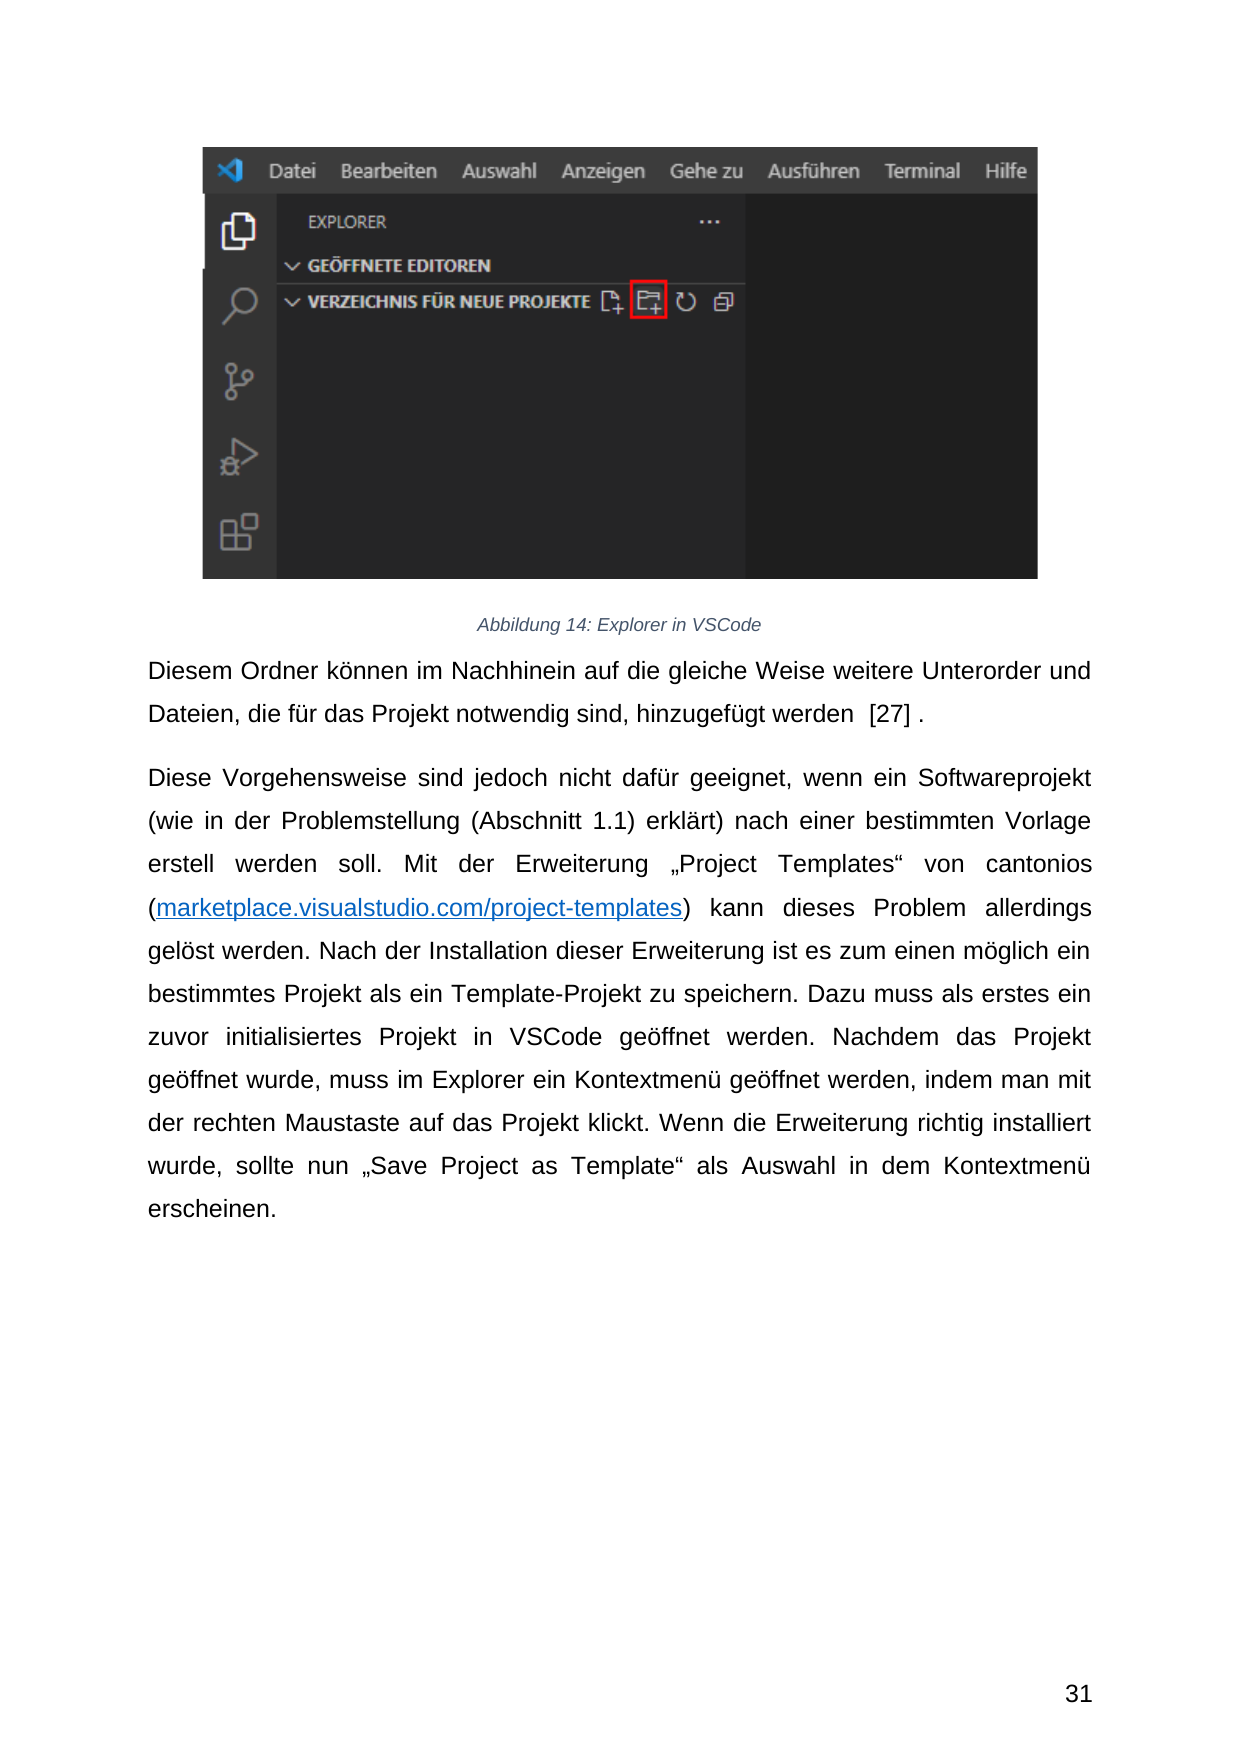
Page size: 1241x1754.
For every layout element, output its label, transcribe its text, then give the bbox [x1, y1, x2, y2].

picture [202, 147, 1038, 579]
text Diese Vorgehensweise sind jedoch nicht dafür geeignet, wenn ein Softwareprojekt (wie in der Problemstellung (Abschnitt 1.1) erklärt) nach einer bestimmten Vorlage erstell werden soll. Mit der Erweiterung „Project Templates“ von cantonios (marketplace.visualstudio.com/project-templates) kann dieses Problem allerdings gelöst werden. Nach der Installation dieser Erweiterung ist es zum einen möglich ein bestimmtes Projekt als ein Template-Projekt zu speichern. Dazu muss als erstes ein zuvor initialisiertes Projekt in VSCode geöffnet werden. Nachdem das Projekt geöffnet wurde, muss im Explorer ein Kontextmenü geöffnet werden, indem man mit der rechten Maustaste auf das Projekt klickt. Wenn die Erweiterung richtig installiert wurde, sollte nun „Save Project as Template“ als Auswahl in dem Kontextmenü erscheinen. [148, 763, 1093, 1223]
text Diesem Ordner können im Nachhinein auf die gleiche Weise weitere Unterorder und Dateien, die für das Projekt notwendig sind, hinzugefügt werden . [148, 656, 1093, 728]
